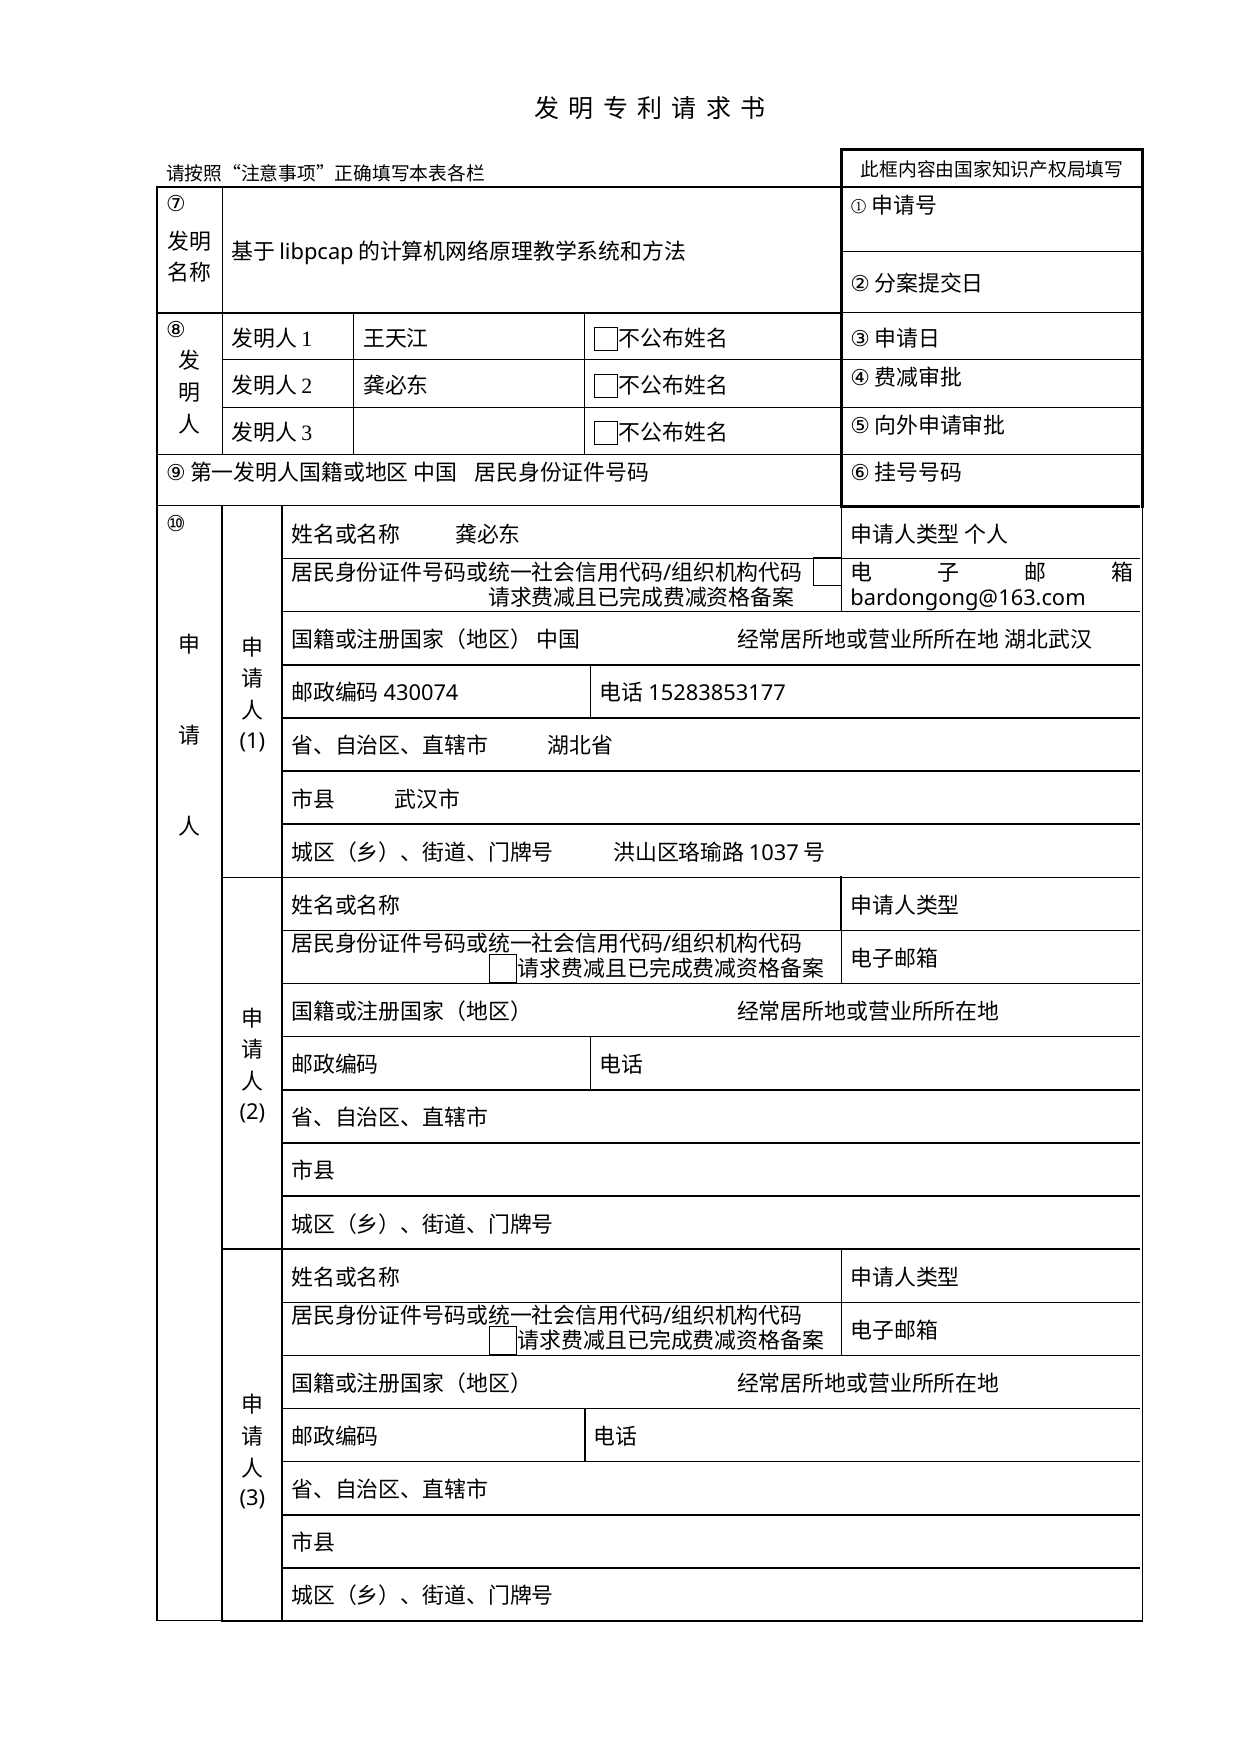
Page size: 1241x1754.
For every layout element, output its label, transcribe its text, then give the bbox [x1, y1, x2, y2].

table_cell ⑥挂号号码 [843, 455, 1141, 504]
table_cell 龚必东 [354, 360, 584, 407]
table_cell 经常居所地或营业所所在地 [728, 983, 1142, 1036]
table_cell ④费减审批 [843, 360, 1141, 407]
table_cell 电话 [586, 1408, 1142, 1461]
table_cell 申请人 (1) [223, 506, 281, 876]
table_cell ①申请号 [843, 188, 1141, 219]
table_cell 城区（乡）、街道、门牌号 洪山区珞瑜路1037号 [283, 823, 1142, 876]
table_cell 经常居所地或营业所所在地 [728, 1355, 1142, 1408]
table_cell 市县 武汉市 [283, 770, 1142, 823]
table_cell 电子邮箱 bardongong@163.com [842, 558, 1142, 611]
table_cell 电子邮箱 [842, 930, 1142, 983]
table_cell [843, 219, 1141, 251]
table_cell 基于libpcap的计算机网络原理教学系统和方法 [223, 188, 840, 312]
table_cell 申请人类型 [842, 876, 1142, 929]
table_cell 申 请 人 (2) [223, 878, 281, 1248]
table_cell 申 请 人 (3) [223, 1250, 281, 1620]
table_cell 发明人2 [223, 360, 353, 407]
table_cell 居民身份证件号码或统一社会信用代码/组织机构代码 请求费减且已完成费减资格备案 [283, 931, 841, 983]
table_cell 省、自治区、直辖市 [283, 1089, 1142, 1142]
table_cell ⑤向外申请审批 [843, 408, 1141, 454]
table_cell ⑩ 申 请 人 [158, 506, 221, 1620]
table_cell 市县 [283, 1142, 1142, 1195]
table_cell [728, 1567, 1142, 1620]
table_cell 经常居所地或营业所所在地 湖北武汉 [728, 611, 1142, 664]
table_cell 邮政编码 [283, 1409, 584, 1461]
table_cell 省、自治区、直辖市 湖北省 [283, 717, 1142, 770]
table_cell [728, 1461, 1142, 1514]
table_cell 城区（乡）、街道、门牌号 [283, 1569, 728, 1620]
table_cell 市县 [283, 1516, 728, 1567]
table_cell 电话 [591, 1036, 1142, 1089]
table_cell 不公布姓名 [585, 408, 840, 454]
table_cell 申请人类型 个人 [842, 505, 1142, 558]
table_cell 省、自治区、直辖市 [283, 1462, 728, 1514]
table_cell 城区（乡）、街道、门牌号 [283, 1195, 1142, 1248]
table_cell 邮政编码 430074 [283, 666, 590, 717]
table_cell [354, 408, 584, 454]
table_cell 居民身份证件号码或统一社会信用代码/组织机构代码 请求费减且已完成费减资格备案 [283, 559, 841, 611]
table_cell ⑧ 发 明 人 [158, 314, 222, 454]
table_cell 王天江 [354, 314, 584, 359]
table_cell 居民身份证件号码或统一社会信用代码/组织机构代码 请求费减且已完成费减资格备案 [283, 1303, 841, 1354]
table_cell 姓名或名称 龚必东 [283, 506, 841, 558]
table_header 此框内容由国家知识产权局填写 [843, 151, 1141, 186]
table_cell 姓名或名称 [283, 878, 840, 929]
table_cell 申请人类型 [842, 1248, 1142, 1301]
table_cell 不公布姓名 [585, 314, 840, 359]
table_cell 不公布姓名 [585, 360, 840, 407]
table_cell ⑦ 发明名称 [158, 188, 222, 312]
table_cell 国籍或注册国家（地区） [283, 1356, 728, 1408]
table_cell ⑨第一发明人国籍或地区 中国 居民身份证件号码 [158, 455, 840, 504]
table_cell ②分案提交日 [843, 252, 1141, 312]
table_cell 国籍或注册国家（地区） [283, 984, 728, 1036]
table_cell 邮政编码 [283, 1037, 590, 1089]
table_cell 电话 15283853177 [591, 664, 1142, 717]
table_cell 发明人3 [223, 408, 353, 454]
table_cell [728, 1514, 1142, 1567]
table_cell 电子邮箱 [842, 1301, 1142, 1354]
table_cell ③申请日 [843, 313, 1141, 359]
table_cell 发明人1 [223, 314, 353, 359]
table_cell 国籍或注册国家（地区） 中国 [283, 612, 728, 664]
table_header 请按照“注意事项”正确填写本表各栏 [157, 148, 840, 186]
table_cell 姓名或名称 [283, 1250, 841, 1301]
